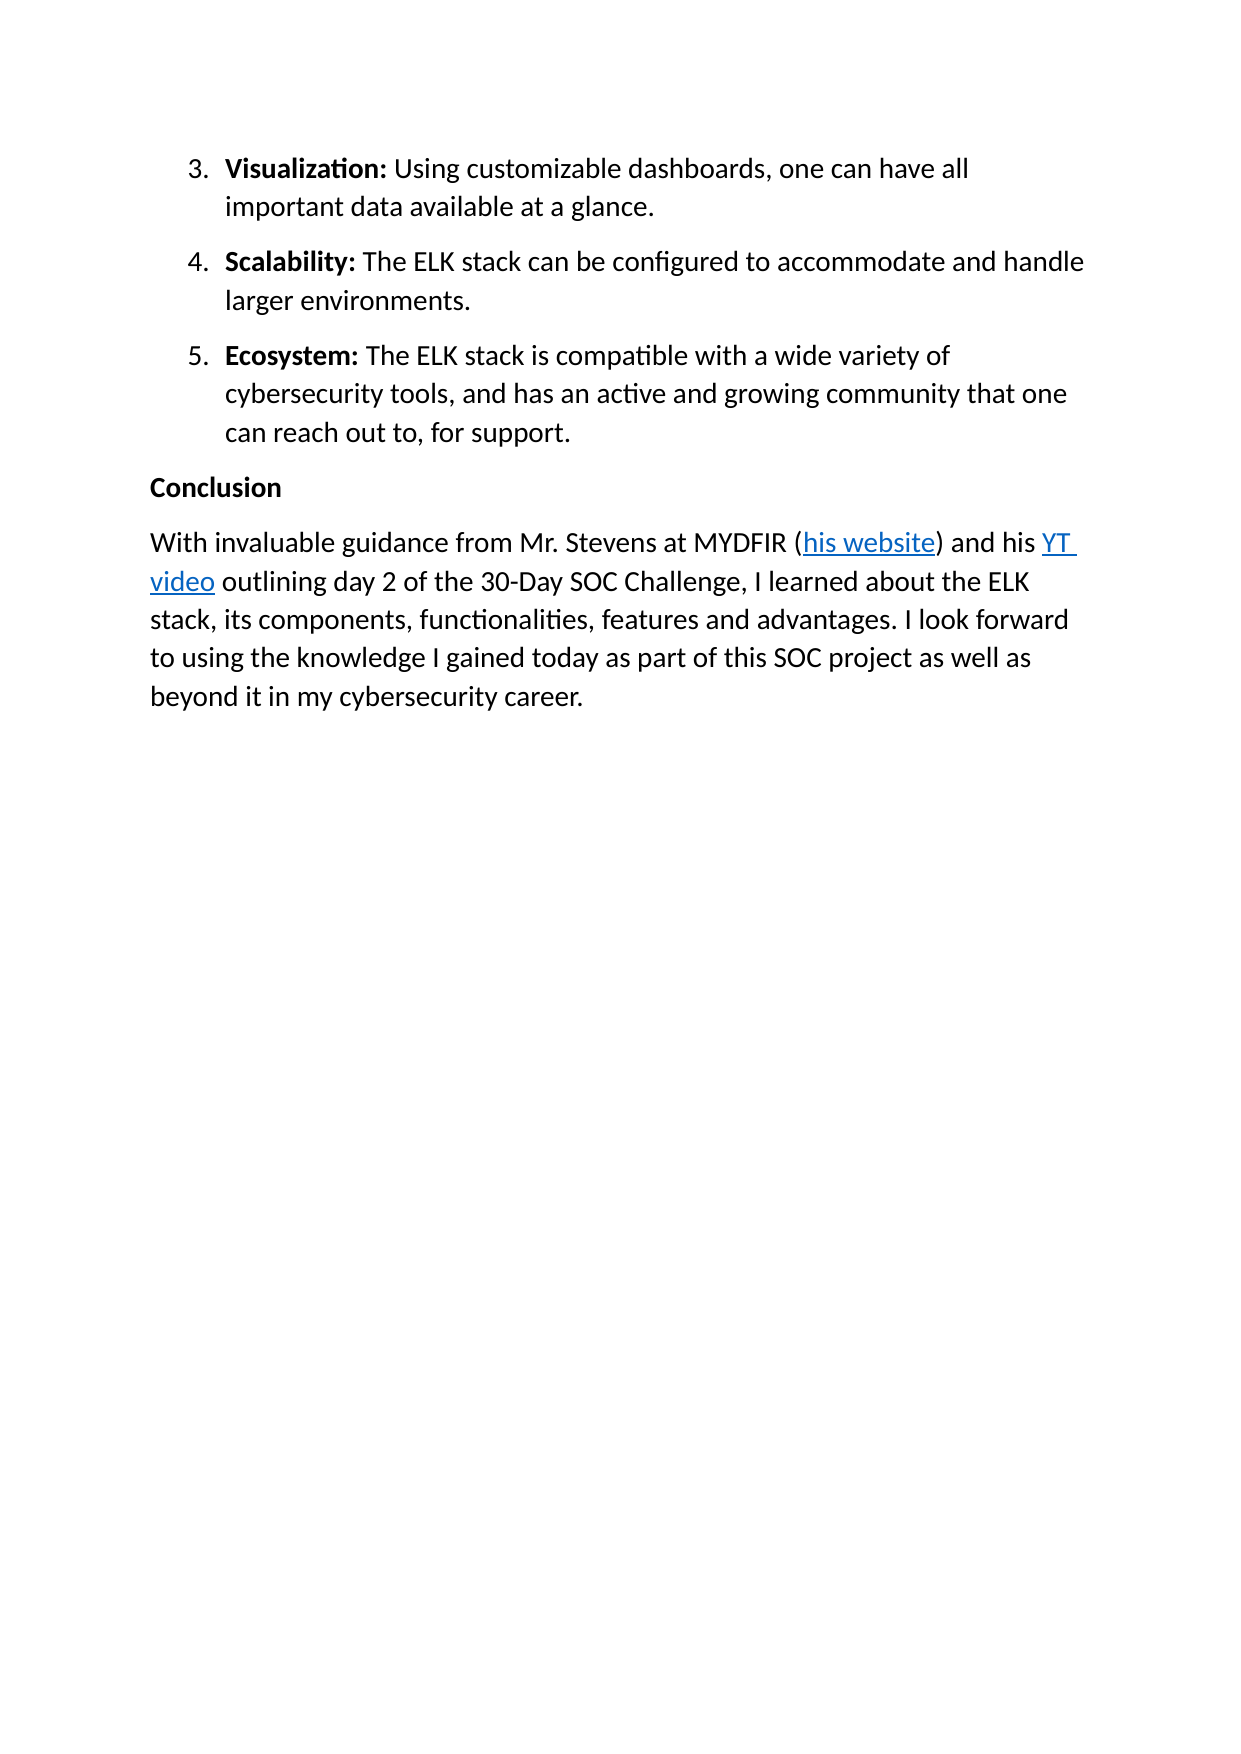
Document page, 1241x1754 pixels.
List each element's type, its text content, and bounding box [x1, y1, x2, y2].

list Scalability: The ELK stack can be configured to accommodate and handle larger environments. [187, 243, 1090, 318]
list Ecosystem: The ELK stack is compatible with a wide variety of cybersecurity tools, and has an active and growing community that one can reach out to, for support. [187, 337, 1090, 449]
list Visualization: Using customizable dashboards, one can have all important data available at a glance. [187, 150, 1090, 224]
text With invaluable guidance from Mr. Stevens at MYDFIR (his website) and his YT video outlining day 2 of the 30-Day SOC Challenge, I learned about the ELK stack, its components, functionalities, features and advantages. I look forward to using the knowledge I gained today as part of this SOC project as well as beyond it in my cybersecurity career. [150, 524, 1090, 713]
text Conclusion [150, 469, 1090, 505]
